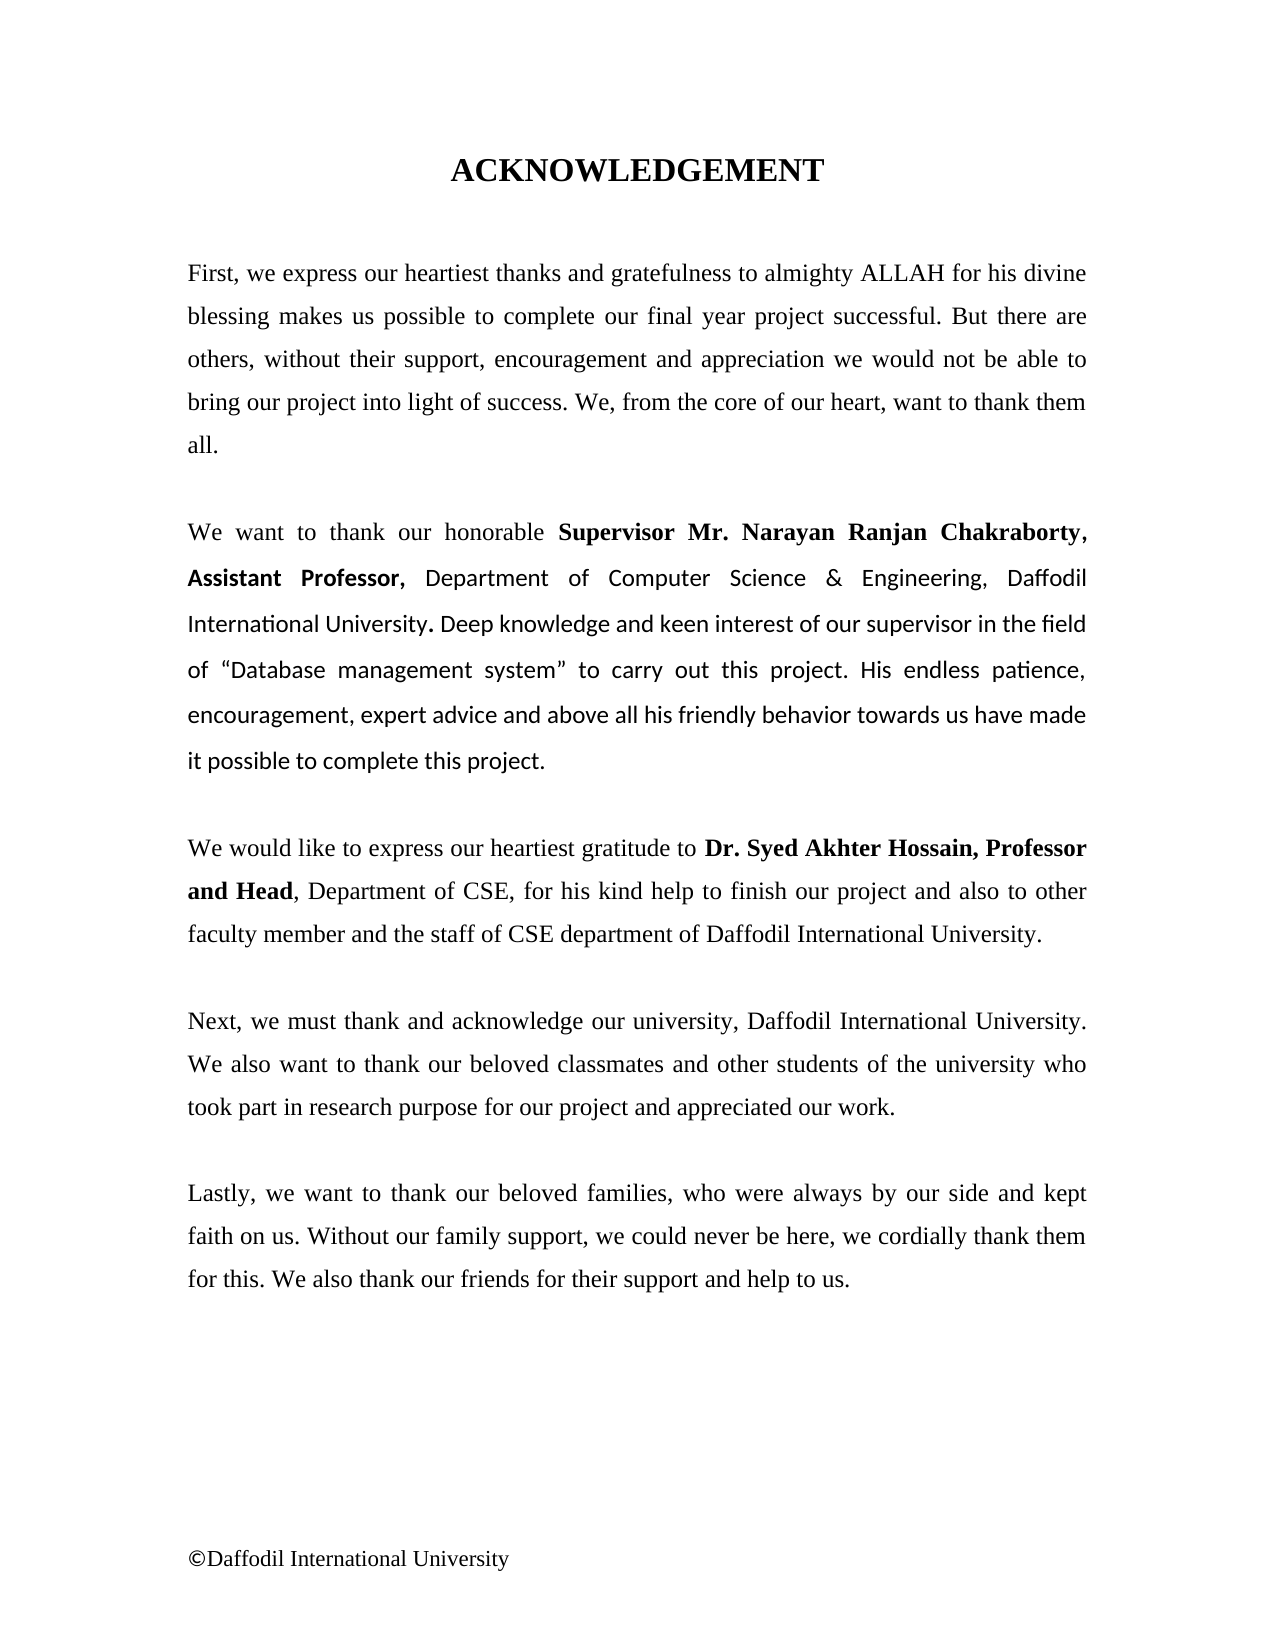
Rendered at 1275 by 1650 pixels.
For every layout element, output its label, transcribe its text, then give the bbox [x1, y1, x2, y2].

text Lastly, we want to thank our beloved families, who were always by our side and kept faith on us. Without our family support, we could never be here, we cordially thank them for this. We also thank our friends for their support and help to us. [187, 1178, 1087, 1293]
text We want to thank our honorable Supervisor Mr. Narayan Ranjan Chakraborty, Assistant Professor, Department of Computer Science & Engineering, Daffodil International University. Deep knowledge and keen interest of our supervisor in the field of “Database management system” to carry out this project. His endless patience, encouragement, expert advice and above all his friendly behavior towards us have made it possible to complete this project. [187, 517, 1087, 776]
text We would like to express our heartiest gratitude to Dr. Syed Akhter Hossain, Professor and Head, Department of CSE, for his kind help to finish our project and also to other faculty member and the staff of CSE department of Daffodil International University. [187, 833, 1087, 948]
text Next, we must thank and acknowledge our university, Daffodil International University. We also want to thank our beloved classmates and other students of the university who took part in research purpose for our project and appreciated our work. [187, 1006, 1087, 1121]
text ACKNOWLEDGEMENT [187, 150, 1087, 188]
text First, we express our heartiest thanks and gratefulness to almighty ALLAH for his divine blessing makes us possible to complete our final year project successful. But there are others, without their support, encouragement and appreciation we would not be able to bring our project into light of success. We, from the core of our heart, want to thank them all. [187, 258, 1087, 459]
